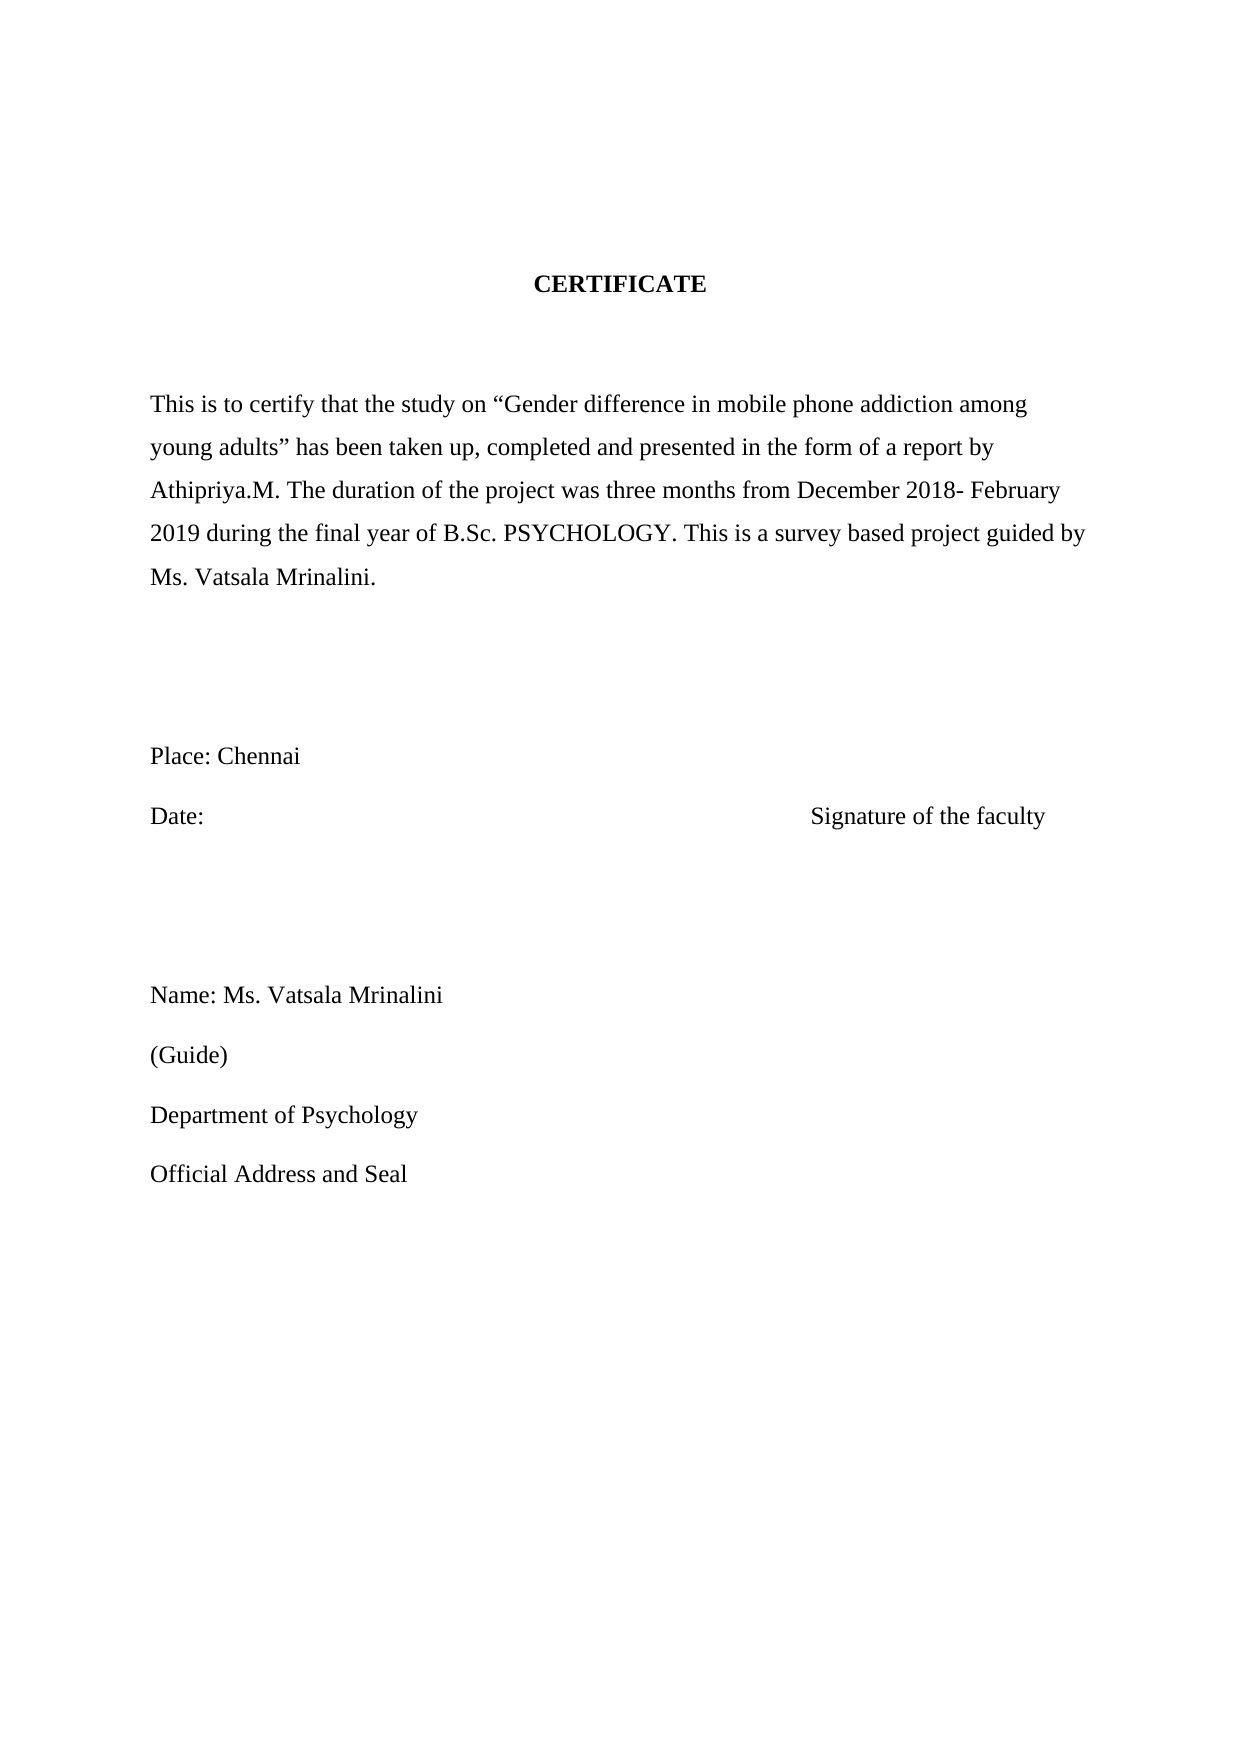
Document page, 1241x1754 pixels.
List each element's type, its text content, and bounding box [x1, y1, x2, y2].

text Place: Chennai [150, 741, 1090, 770]
text This is to certify that the study on “Gender difference in mobile phone addiction among young adults” has been taken up, completed and presented in the form of a report by Athipriya.M. The duration of the project was three months from December 2018- February 2019 during the final year of B.Sc. PSYCHOLOGY. This is a survey based project guided by Ms. Vatsala Mrinalini. [150, 389, 1090, 590]
text Date: Signature of the faculty [150, 801, 1090, 829]
text CERTIFICATE [150, 269, 1090, 298]
text Department of Psychology [150, 1100, 1090, 1128]
text (Guide) [150, 1040, 1090, 1069]
text Official Address and Seal [150, 1159, 1090, 1188]
text Name: Ms. Vatsala Mrinalini [150, 980, 1090, 1009]
